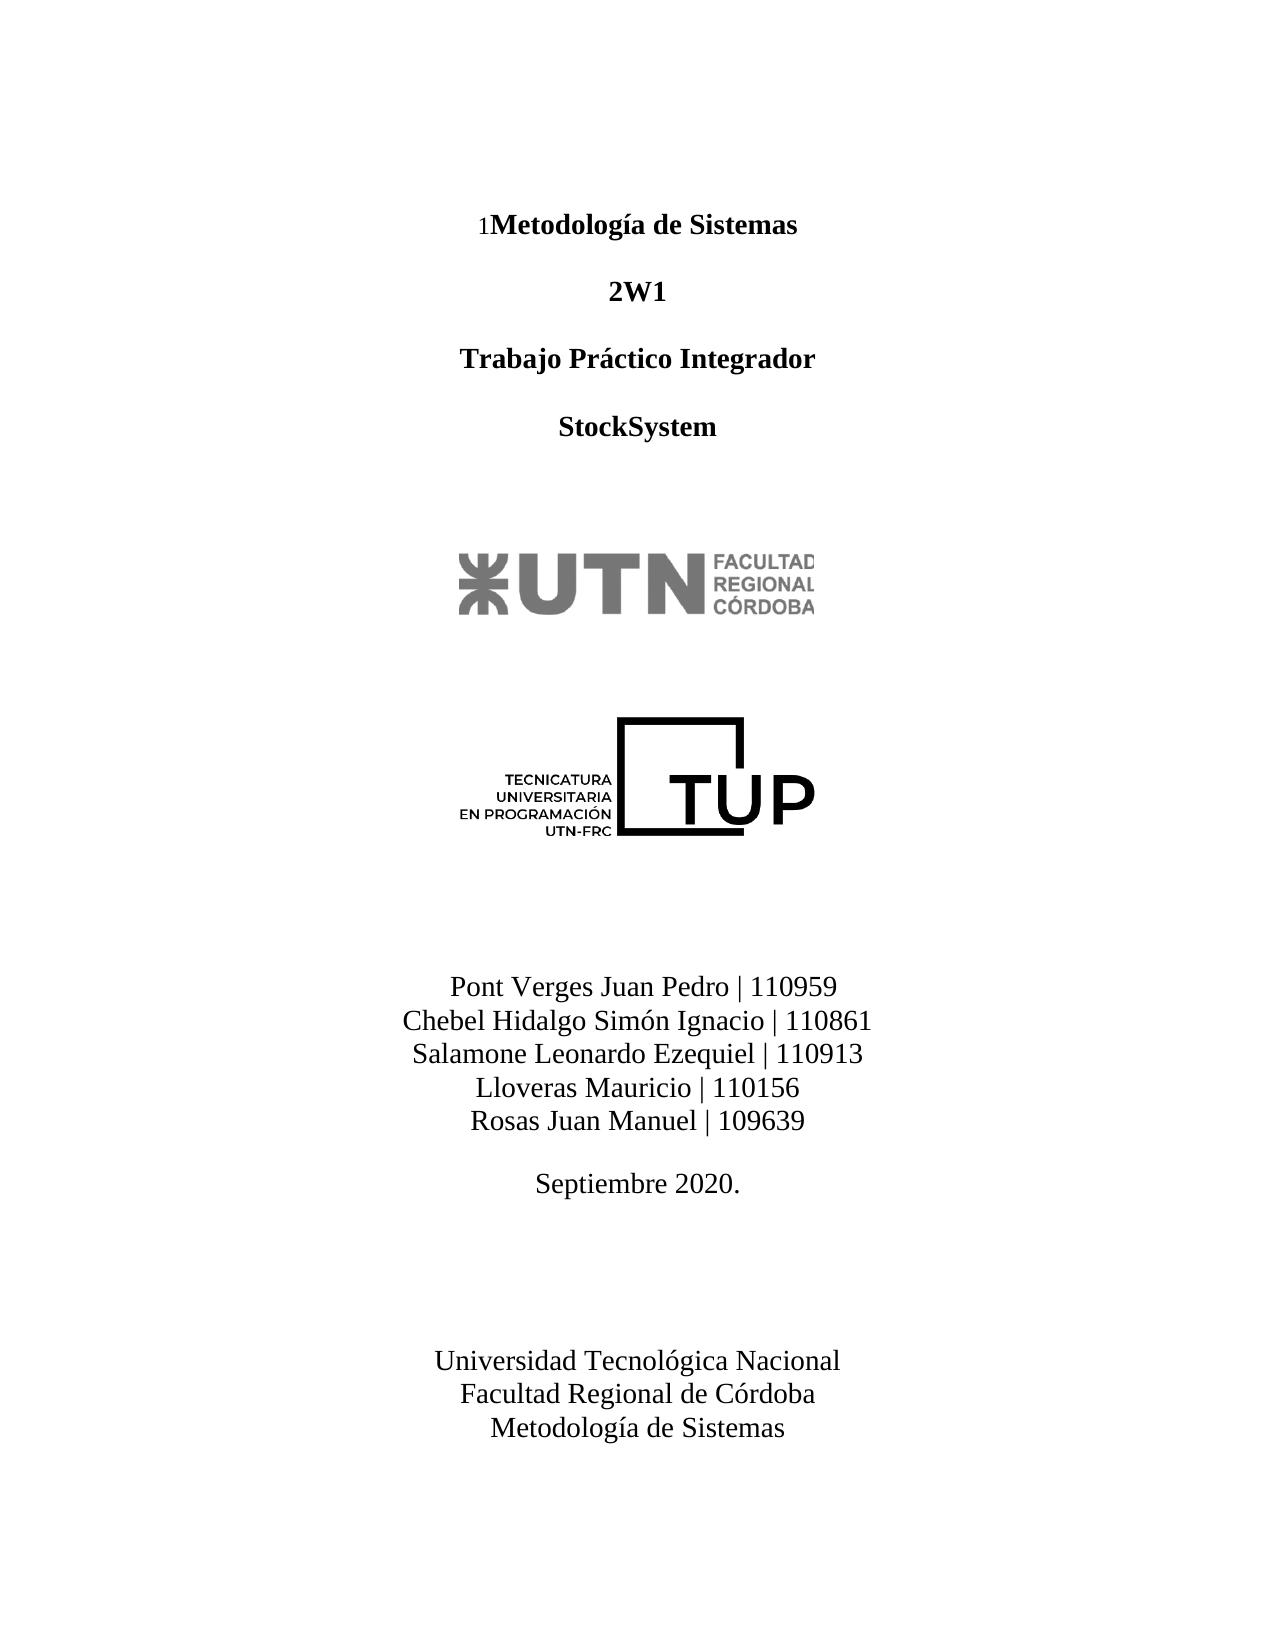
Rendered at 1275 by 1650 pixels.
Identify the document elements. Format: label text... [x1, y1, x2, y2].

text Trabajo Práctico Integrador [150, 342, 1125, 375]
text Facultad Regional de Córdoba [150, 1377, 1125, 1410]
text Lloveras Mauricio | 110156 [150, 1070, 1125, 1103]
picture [456, 701, 819, 851]
text Metodología de Sistemas [150, 1410, 1125, 1444]
text Pont Verges Juan Pedro | 110959 [375, 969, 1125, 1003]
text StockSystem [150, 409, 1125, 442]
text Metodología de Sistemas [150, 207, 1125, 241]
text Chebel Hidalgo Simón Ignacio | 110861 [150, 1003, 1125, 1036]
text Universidad Tecnológica Nacional [150, 1343, 1125, 1377]
text Rosas Juan Manuel | 109639 [150, 1103, 1125, 1137]
text Salamone Leonardo Ezequiel | 110913 [150, 1036, 1125, 1070]
text 2W1 [150, 274, 1125, 308]
text Septiembre 2020. [150, 1166, 1125, 1199]
picture [457, 544, 814, 620]
